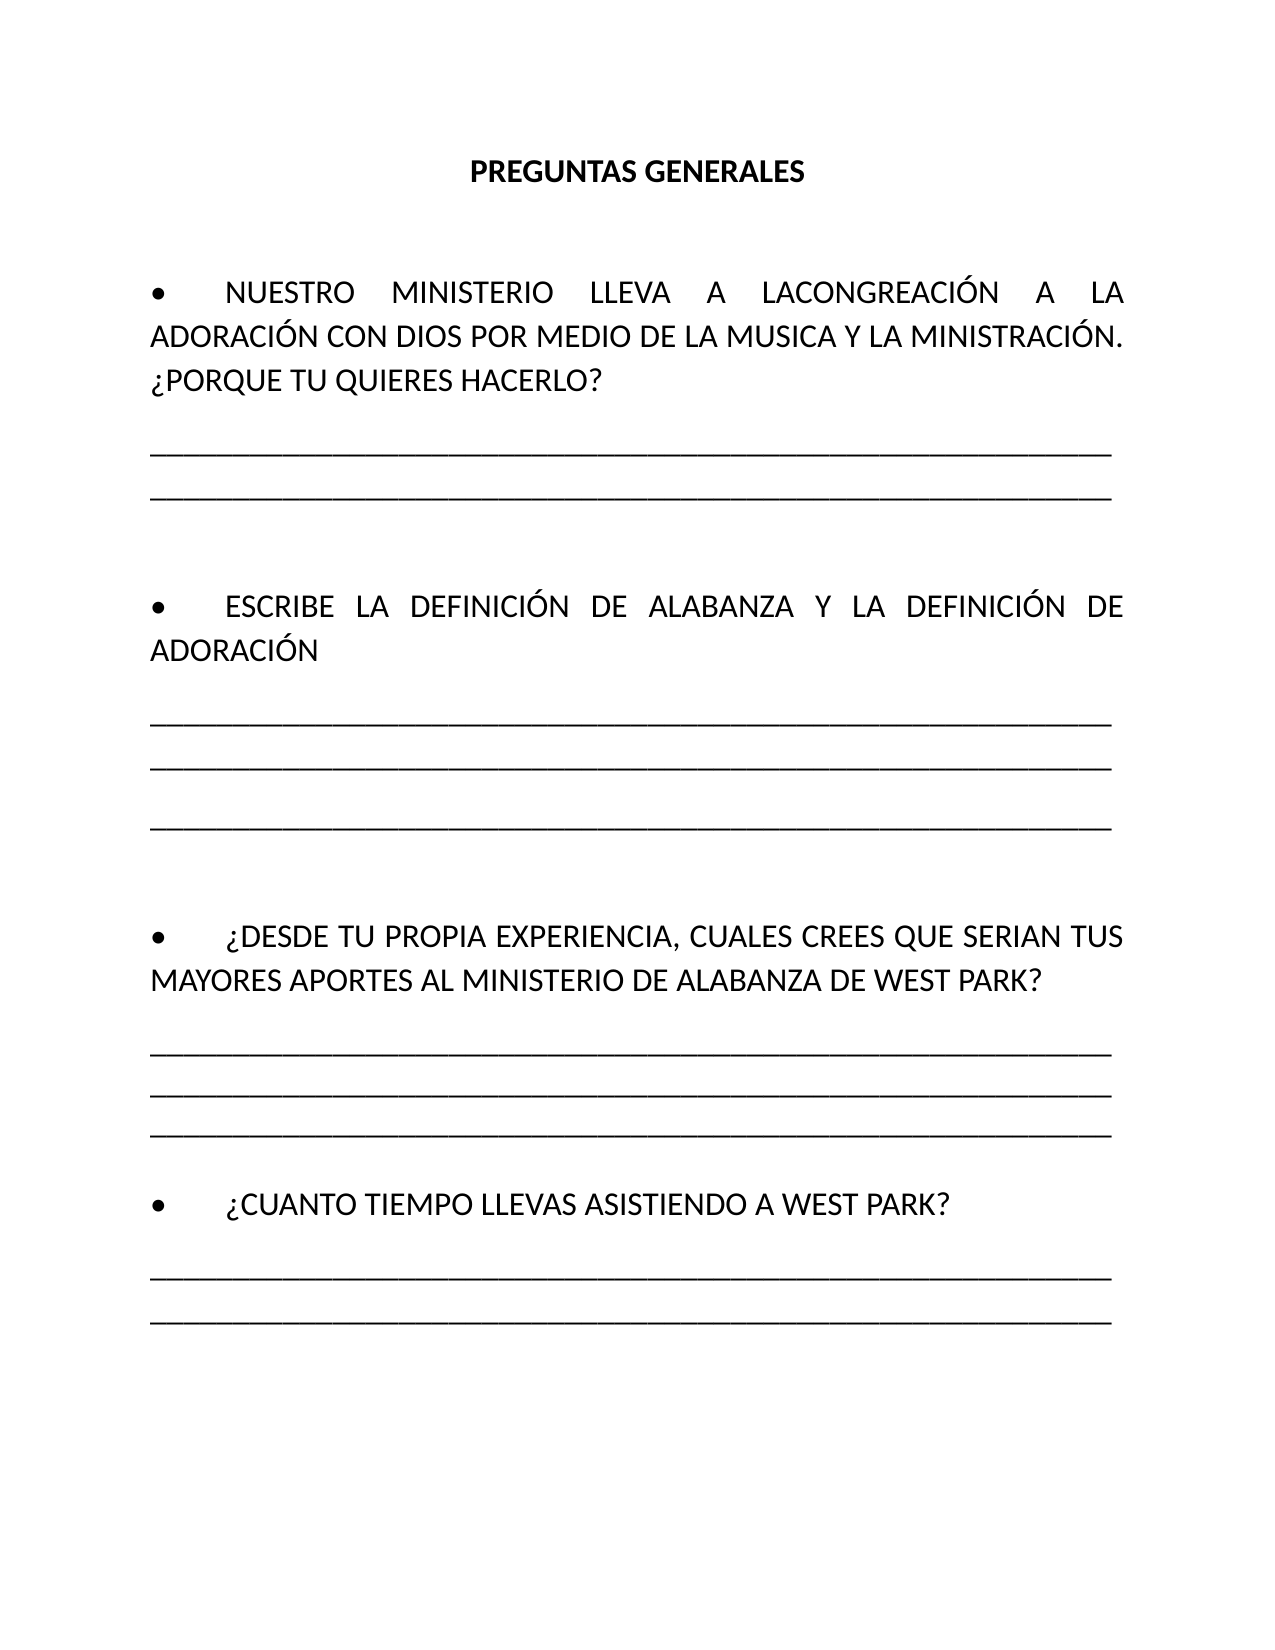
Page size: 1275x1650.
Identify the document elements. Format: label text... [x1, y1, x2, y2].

text __________________________________________________________ [150, 1101, 1125, 1142]
list ESCRIBE LA DEFINICIÓN DE ALABANZA Y LA DEFINICIÓN DE ADORACIÓN [150, 585, 1125, 670]
text ____________________________________________________________________________________________________________________ [150, 689, 1125, 774]
list NUESTRO MINISTERIO LLEVA A LACONGREACIÓN A LA ADORACIÓN CON DIOS POR MEDIO DE LA MUSICA Y LA MINISTRACIÓN. ¿PORQUE TU QUIERES HACERLO? [150, 271, 1125, 400]
text PREGUNTAS GENERALES [150, 150, 1125, 191]
list ¿CUANTO TIEMPO LLEVAS ASISTIENDO A WEST PARK? [150, 1183, 1125, 1224]
text __________________________________________________________ [150, 794, 1125, 835]
list ¿DESDE TU PROPIA EXPERIENCIA, CUALES CREES QUE SERIAN TUS MAYORES APORTES AL MINISTERIO DE ALABANZA DE WEST PARK? [150, 915, 1125, 1000]
text ____________________________________________________________________________________________________________________ [150, 1020, 1125, 1101]
text ____________________________________________________________________________________________________________________ [150, 1243, 1125, 1328]
text ____________________________________________________________________________________________________________________ [150, 420, 1125, 504]
